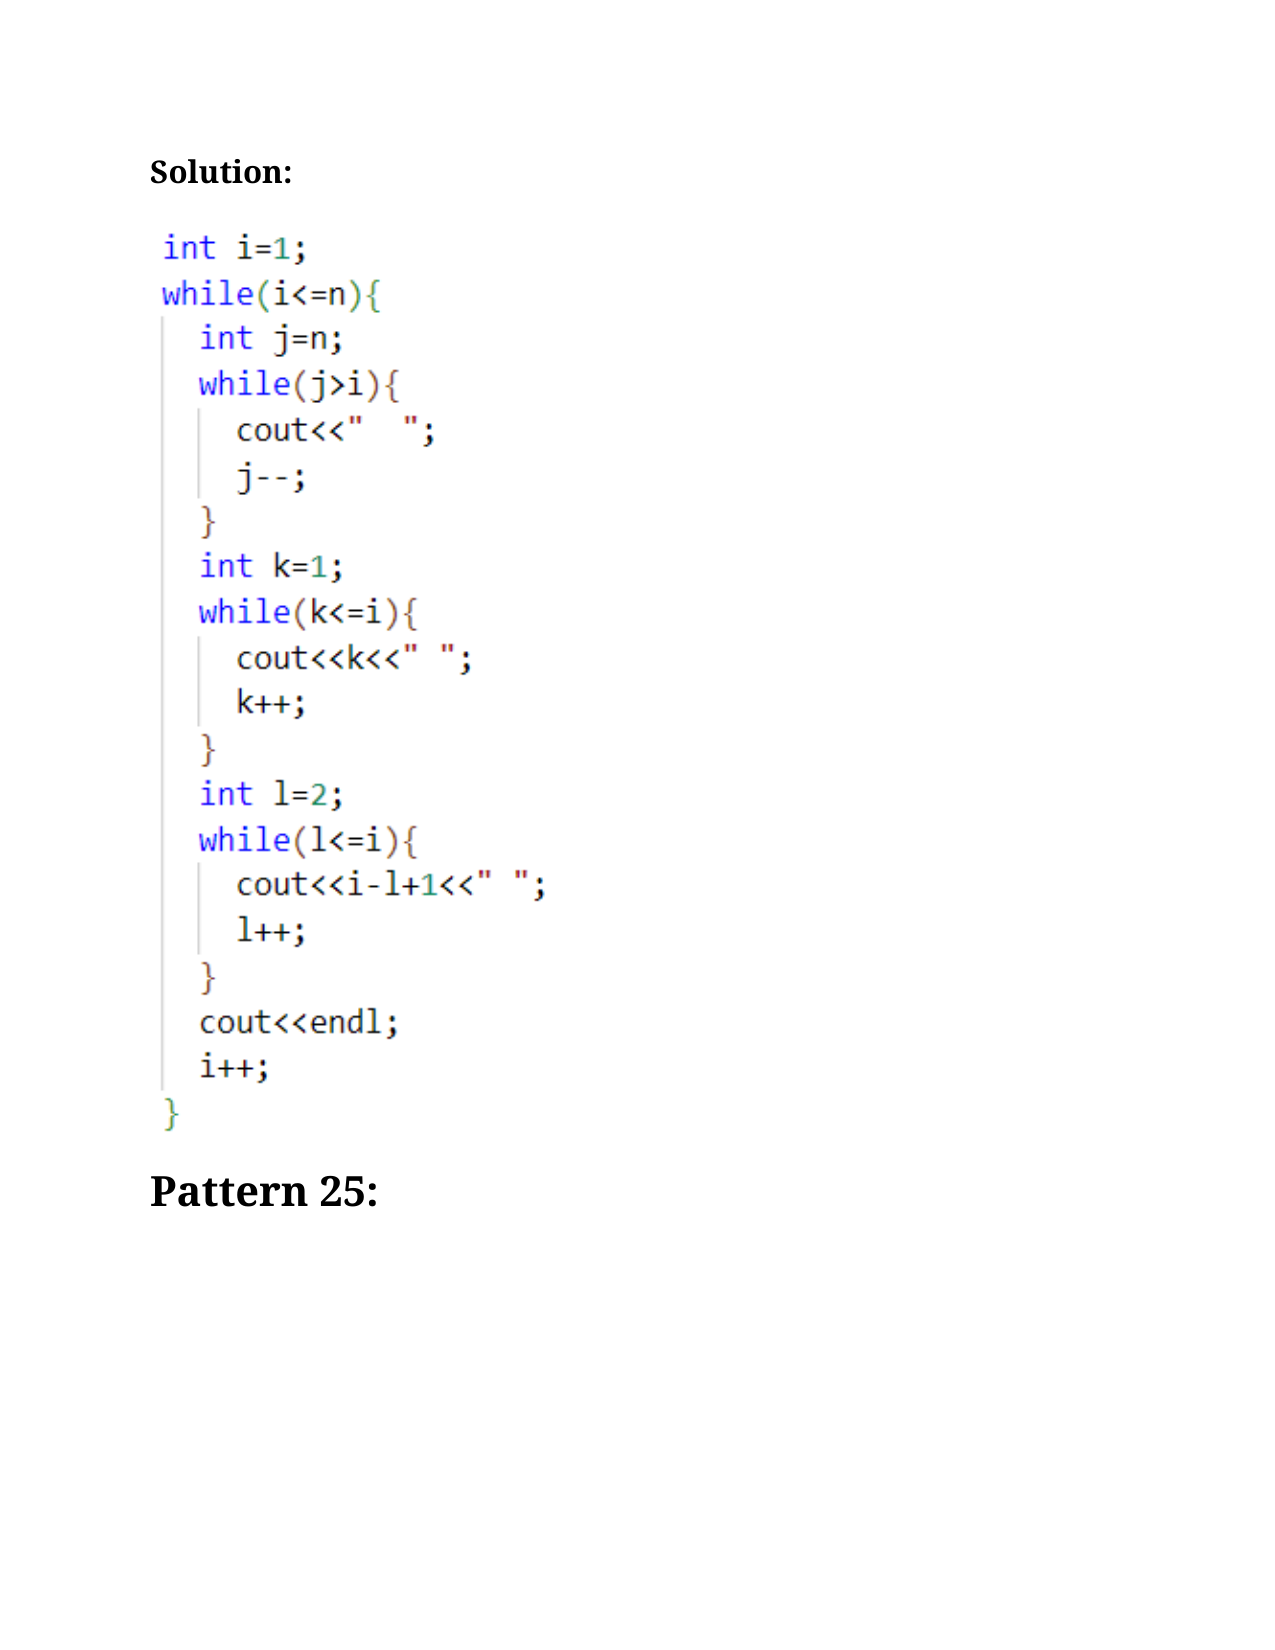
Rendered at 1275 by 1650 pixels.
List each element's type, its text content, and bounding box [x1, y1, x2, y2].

picture [150, 219, 610, 1137]
text Pattern 25: [150, 1162, 1125, 1218]
text Solution: [150, 150, 1125, 193]
